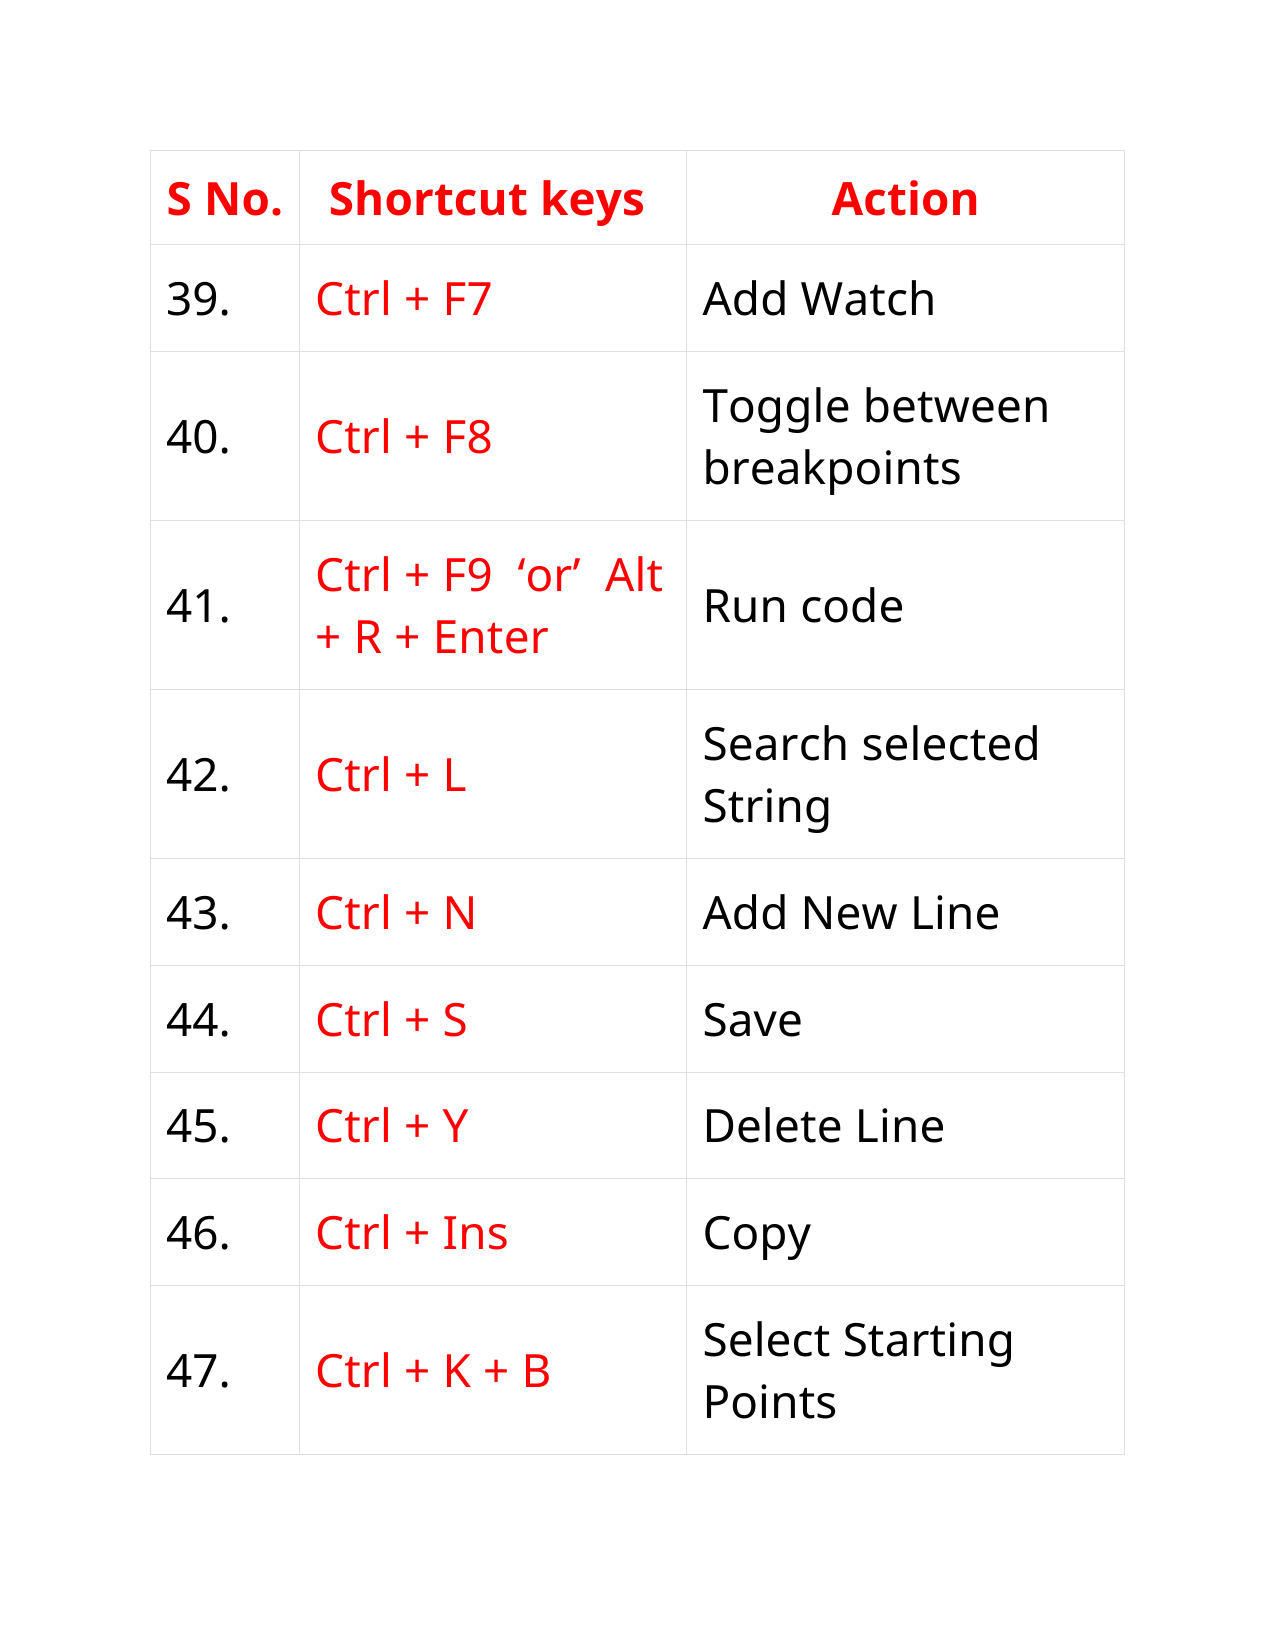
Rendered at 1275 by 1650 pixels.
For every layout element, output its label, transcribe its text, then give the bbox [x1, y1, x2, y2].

table_cell Toggle between breakpoints [687, 352, 1124, 520]
table_cell 42. [151, 690, 299, 858]
table_cell Add New Line [687, 859, 1124, 965]
table_cell Add Watch [687, 245, 1124, 351]
table_cell Ctrl + Y [300, 1073, 686, 1178]
table_cell Ctrl + L [300, 690, 686, 858]
table_header Shortcut keys [300, 151, 686, 244]
table_cell 40. [151, 352, 299, 520]
table_cell Ctrl + N [300, 859, 686, 965]
table_cell Ctrl + F7 [300, 245, 686, 351]
table_cell 43. [151, 859, 299, 965]
table_cell Search selected String [687, 690, 1124, 858]
table_cell 41. [151, 521, 299, 689]
table_cell 47. [151, 1286, 299, 1454]
table_cell Copy [687, 1179, 1124, 1285]
table_cell 39. [151, 245, 299, 351]
table_cell Ctrl + K + B [300, 1286, 686, 1454]
table_cell Save [687, 966, 1124, 1071]
table_cell Ctrl + F8 [300, 352, 686, 520]
table_cell 46. [151, 1179, 299, 1285]
table_cell 44. [151, 966, 299, 1071]
table_header Action [687, 151, 1124, 244]
table_header S No. [151, 151, 299, 244]
table_cell Delete Line [687, 1073, 1124, 1178]
table_cell Ctrl + F9 ‘or’ Alt + R + Enter [300, 521, 686, 689]
table_cell Ctrl + Ins [300, 1179, 686, 1285]
table_cell Ctrl + S [300, 966, 686, 1071]
table_cell Run code [687, 521, 1124, 689]
table_cell 45. [151, 1073, 299, 1178]
table_cell Select Starting Points [687, 1286, 1124, 1454]
